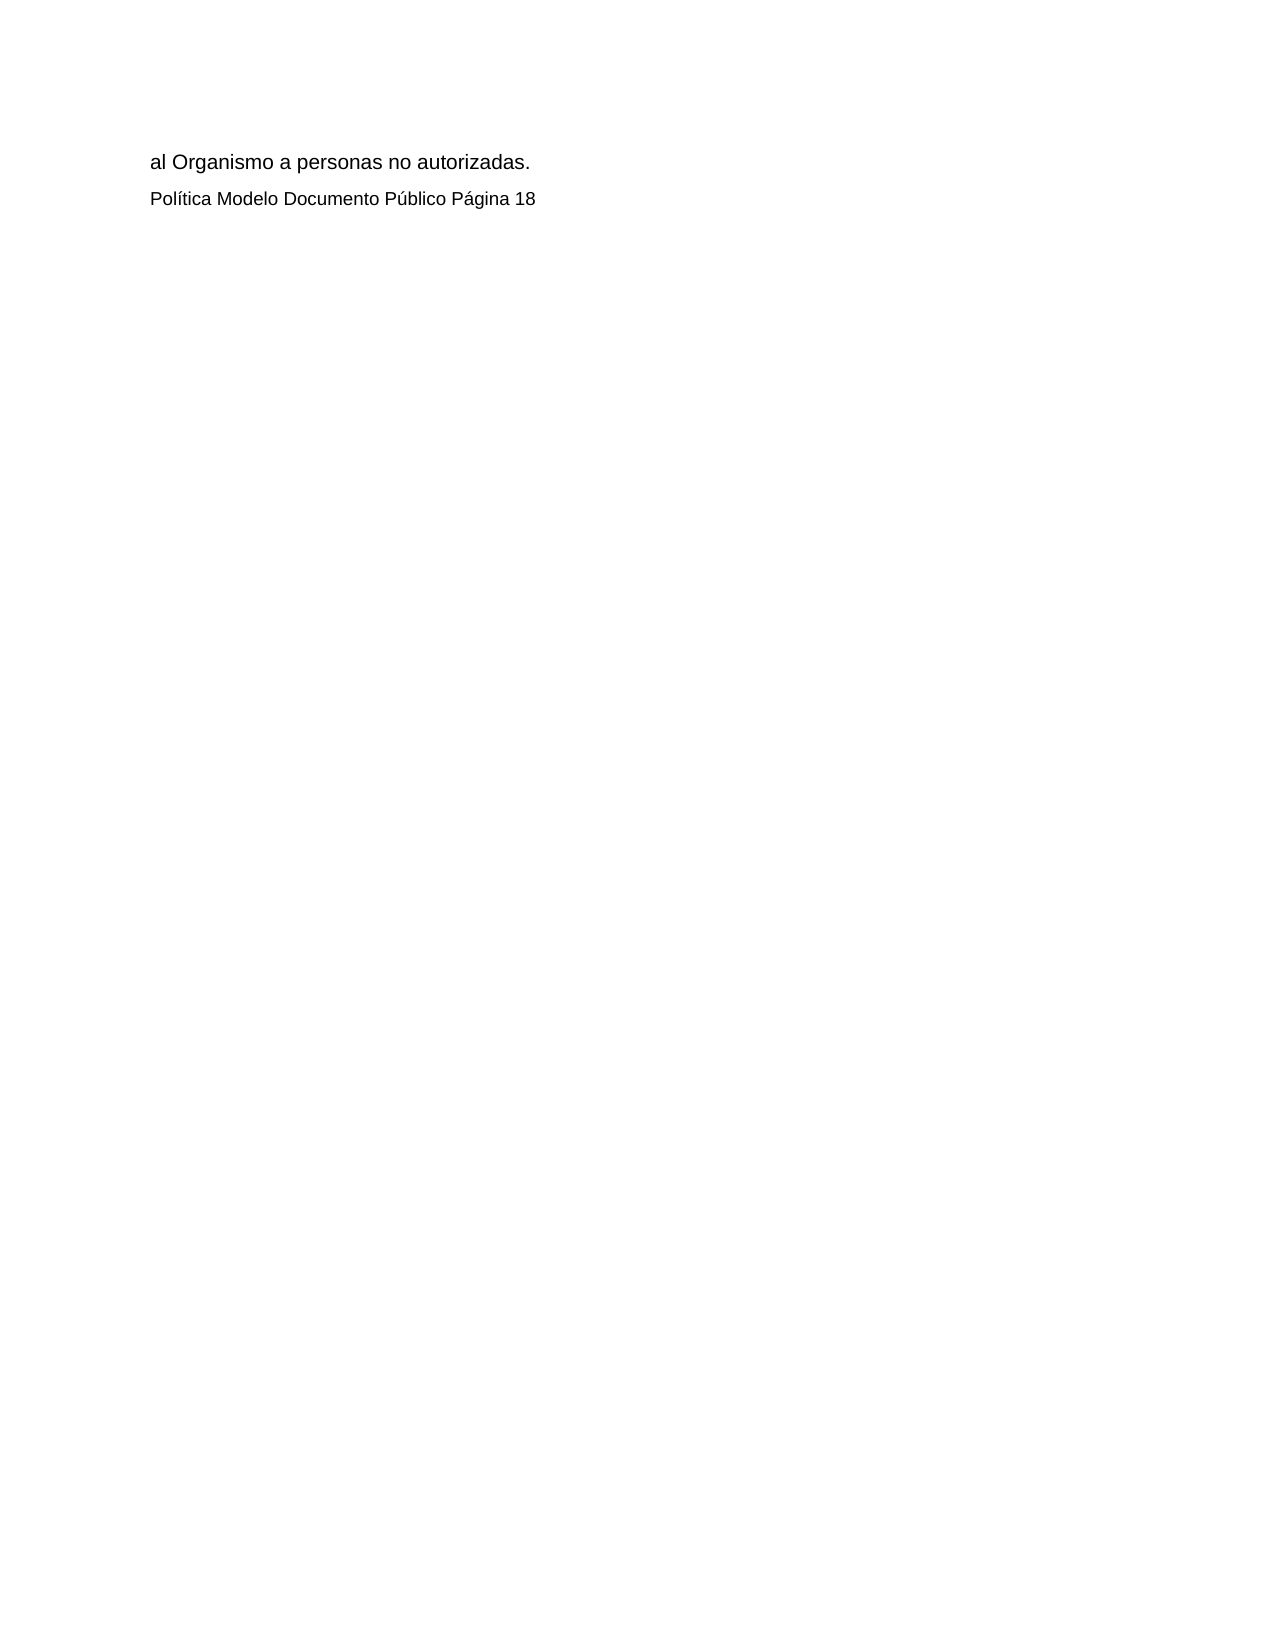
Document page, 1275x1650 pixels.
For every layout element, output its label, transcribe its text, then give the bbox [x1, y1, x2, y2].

text Política Modelo Documento Público Página 18 [150, 188, 1125, 209]
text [150, 150, 1125, 174]
